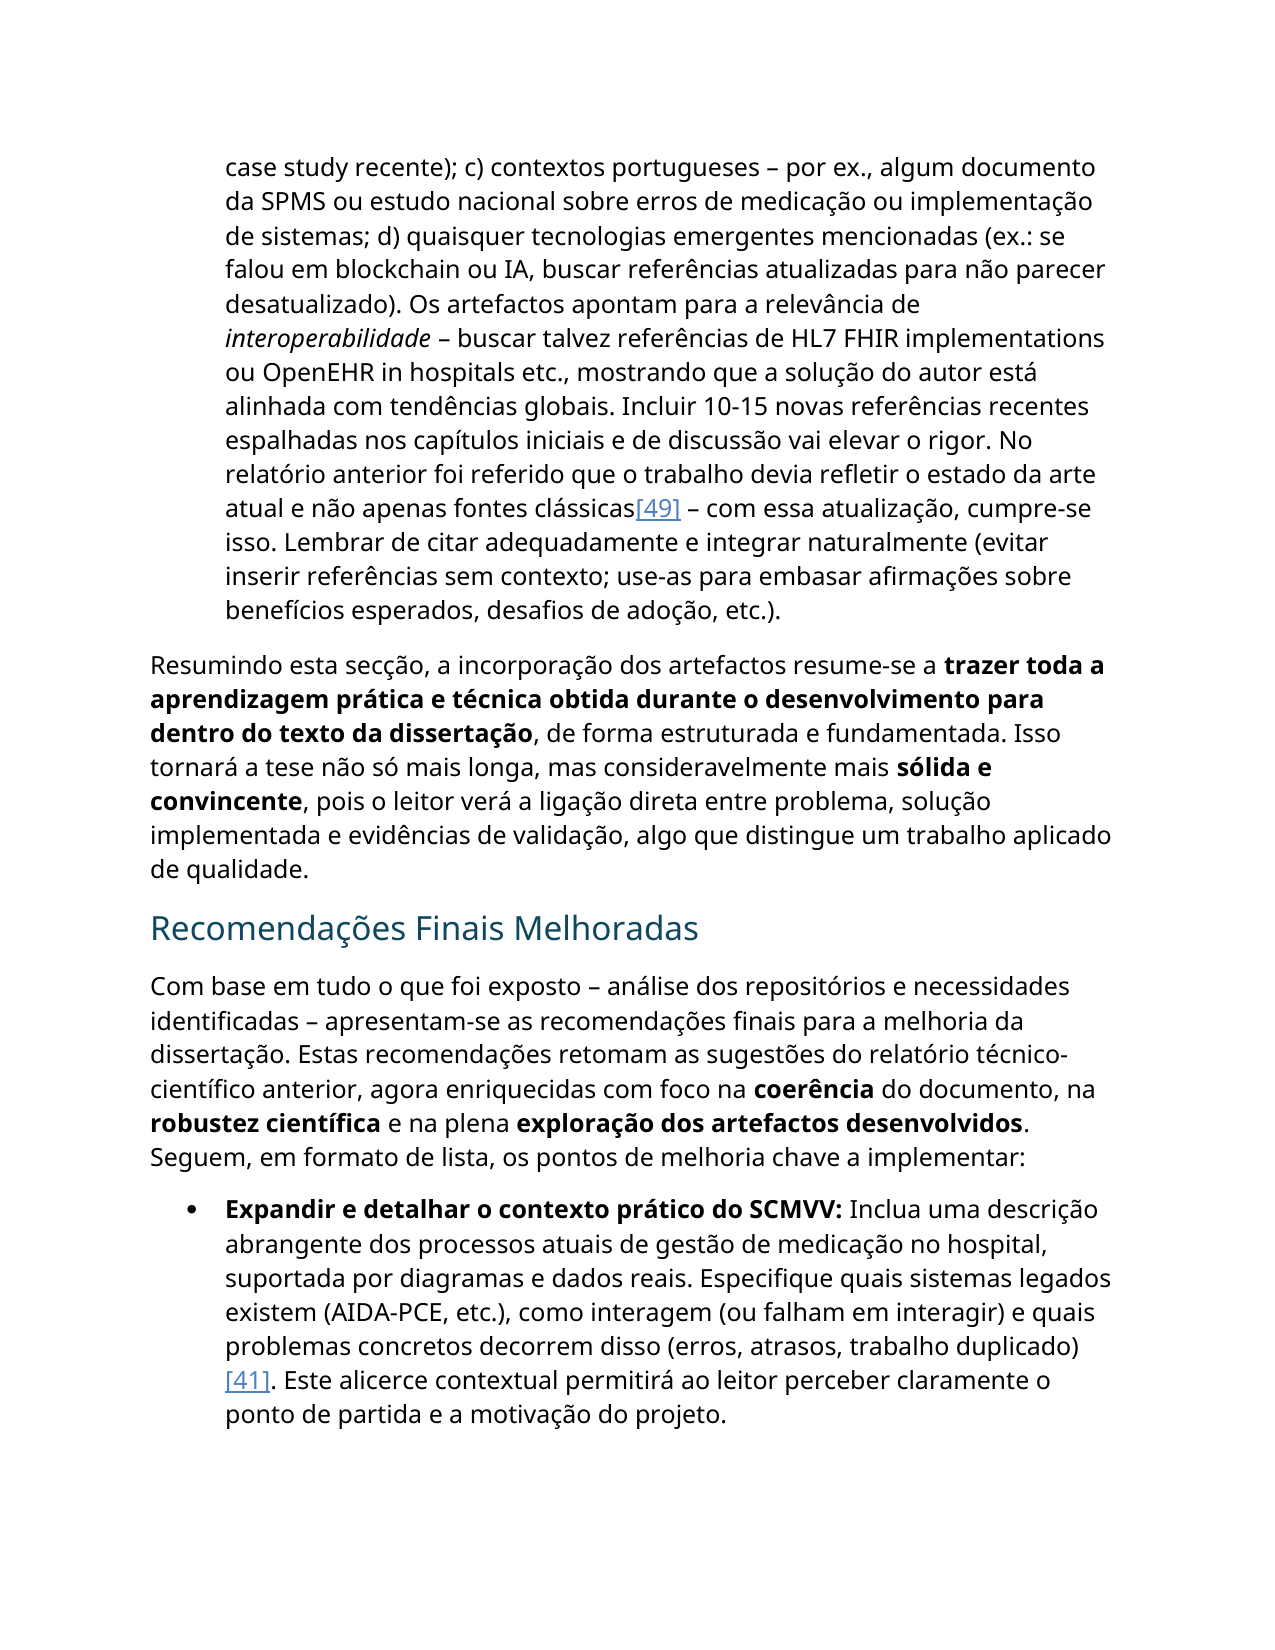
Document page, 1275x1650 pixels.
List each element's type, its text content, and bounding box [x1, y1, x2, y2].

list Expandir e detalhar o contexto prático do SCMVV: Inclua uma descrição abrangente dos processos atuais de gestão de medicação no hospital, suportada por diagramas e dados reais. Especifique quais sistemas legados existem (AIDA-PCE, etc.), como interagem (ou falham em interagir) e quais problemas concretos decorrem disso (erros, atrasos, trabalho duplicado)[41]. Este alicerce contextual permitirá ao leitor perceber claramente o ponto de partida e a motivação do projeto. [187, 1192, 1125, 1431]
text Resumindo esta secção, a incorporação dos artefactos resume-se a trazer toda a aprendizagem prática e técnica obtida durante o desenvolvimento para dentro do texto da dissertação, de forma estruturada e fundamentada. Isso tornará a tese não só mais longa, mas consideravelmente mais sólida e convincente, pois o leitor verá a ligação direta entre problema, solução implementada e evidências de validação, algo que distingue um trabalho aplicado de qualidade. [150, 648, 1125, 886]
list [187, 150, 1125, 627]
subtitle Recomendações Finais Melhoradas [150, 905, 1125, 950]
text Com base em tudo o que foi exposto – análise dos repositórios e necessidades identificadas – apresentam-se as recomendações finais para a melhoria da dissertação. Estas recomendações retomam as sugestões do relatório técnico-científico anterior, agora enriquecidas com foco na coerência do documento, na robustez científica e na plena exploração dos artefactos desenvolvidos. Seguem, em formato de lista, os pontos de melhoria chave a implementar: [150, 969, 1125, 1173]
